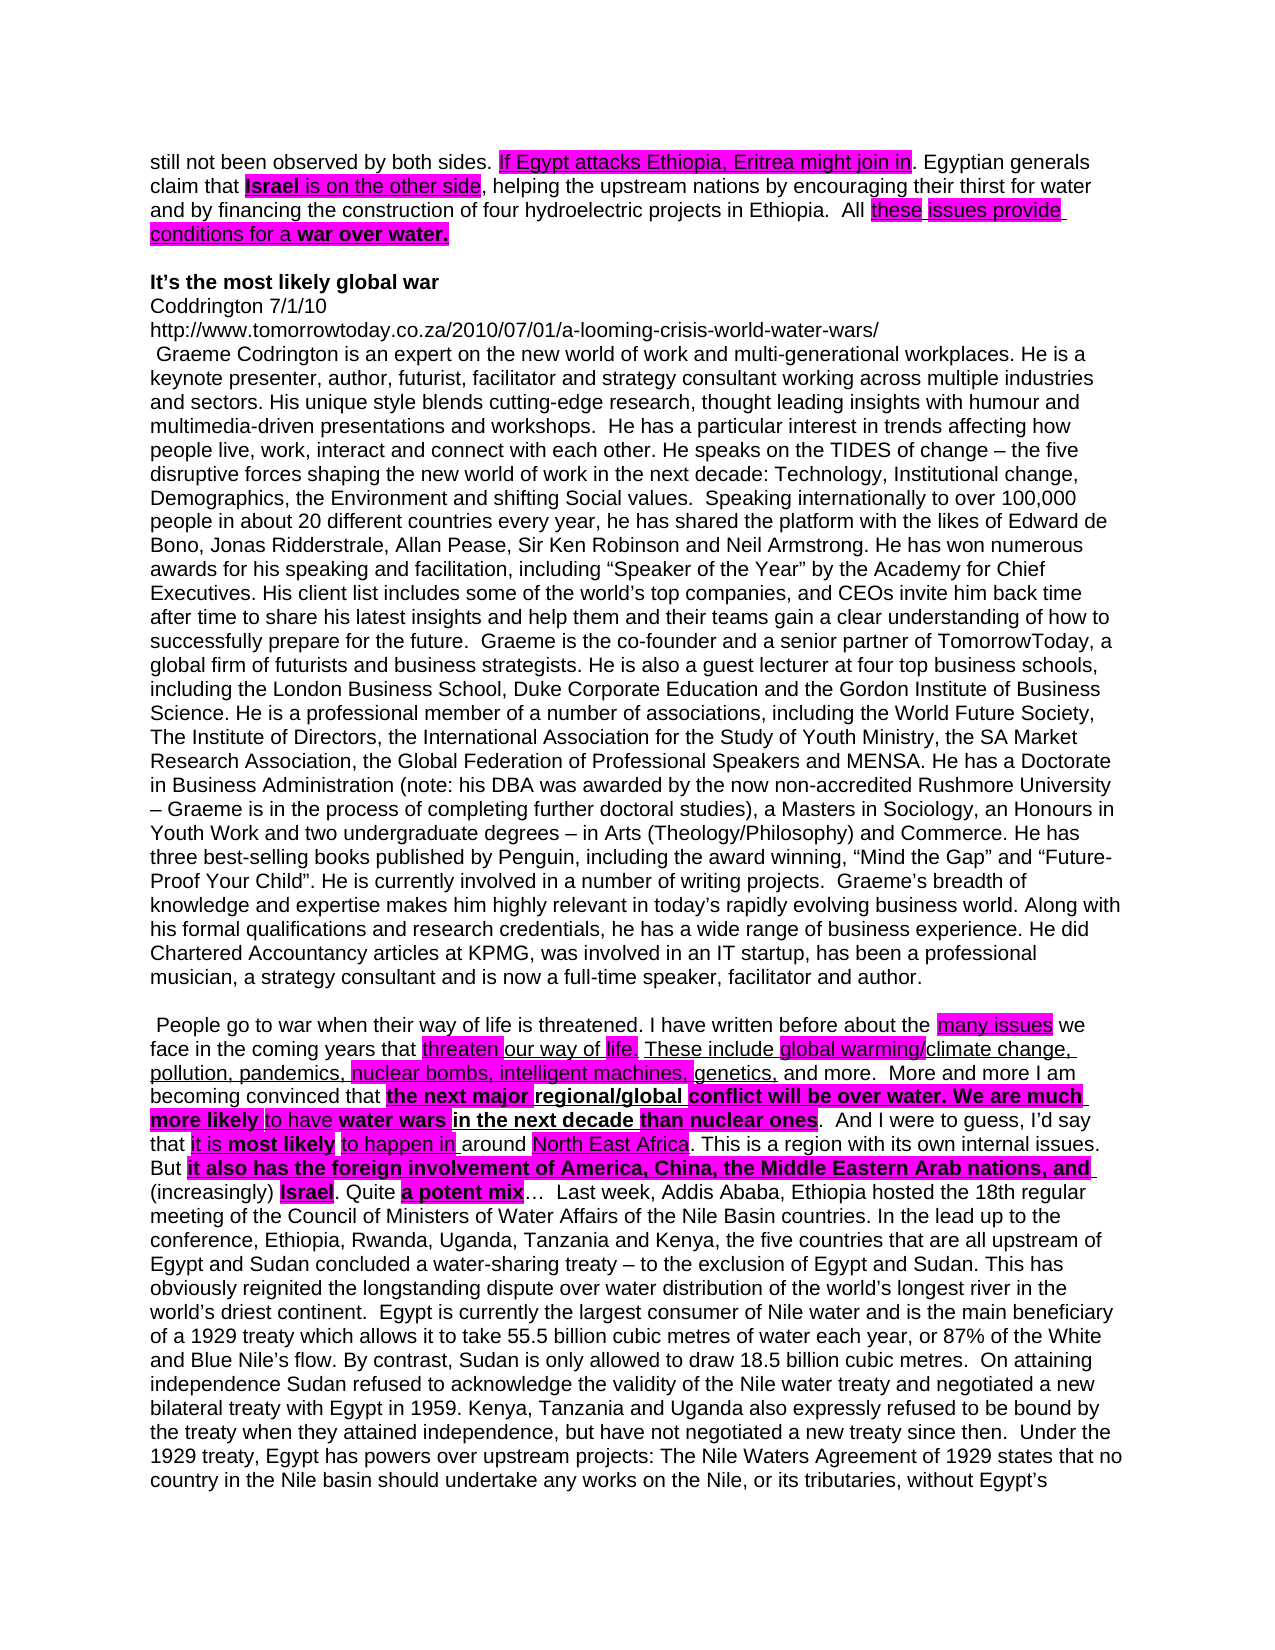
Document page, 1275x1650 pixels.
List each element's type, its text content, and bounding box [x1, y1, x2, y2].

text It’s the most likely global war [150, 270, 1125, 294]
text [150, 150, 1125, 246]
text Coddrington 7/1/10 [150, 294, 1125, 318]
text http://www.tomorrowtoday.co.za/2010/07/01/a-looming-crisis-world-water-wars/ [150, 318, 1125, 342]
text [150, 1012, 1125, 1492]
text Graeme Codrington is an expert on the new world of work and multi-generational workplaces. He is a keynote presenter, author, futurist, facilitator and strategy consultant working across multiple industries and sectors. His unique style blends cutting-edge research, thought leading insights with humour and multimedia-driven presentations and workshops. He has a particular interest in trends affecting how people live, work, interact and connect with each other. He speaks on the TIDES of change – the five disruptive forces shaping the new world of work in the next decade: Technology, Institutional change, Demographics, the Environment and shifting Social values. Speaking internationally to over 100,000 people in about 20 different countries every year, he has shared the platform with the likes of Edward de Bono, Jonas Ridderstrale, Allan Pease, Sir Ken Robinson and Neil Armstrong. He has won numerous awards for his speaking and facilitation, including “Speaker of the Year” by the Academy for Chief Executives. His client list includes some of the world’s top companies, and CEOs invite him back time after time to share his latest insights and help them and their teams gain a clear understanding of how to successfully prepare for the future. Graeme is the co-founder and a senior partner of TomorrowToday, a global firm of futurists and business strategists. He is also a guest lecturer at four top business schools, including the London Business School, Duke Corporate Education and the Gordon Institute of Business Science. He is a professional member of a number of associations, including the World Future Society, The Institute of Directors, the International Association for the Study of Youth Ministry, the SA Market Research Association, the Global Federation of Professional Speakers and MENSA. He has a Doctorate in Business Administration (note: his DBA was awarded by the now non-accredited Rushmore University – Graeme is in the process of completing further doctoral studies), a Masters in Sociology, an Honours in Youth Work and two undergraduate degrees – in Arts (Theology/Philosophy) and Commerce. He has three best-selling books published by Penguin, including the award winning, “Mind the Gap” and “Future-Proof Your Child”. He is currently involved in a number of writing projects. Graeme’s breadth of knowledge and expertise makes him highly relevant in today’s rapidly evolving business world. Along with his formal qualifications and research credentials, he has a wide range of business experience. He did Chartered Accountancy articles at KPMG, was involved in an IT startup, has been a professional musician, a strategy consultant and is now a full-time speaker, facilitator and author. [150, 342, 1125, 988]
